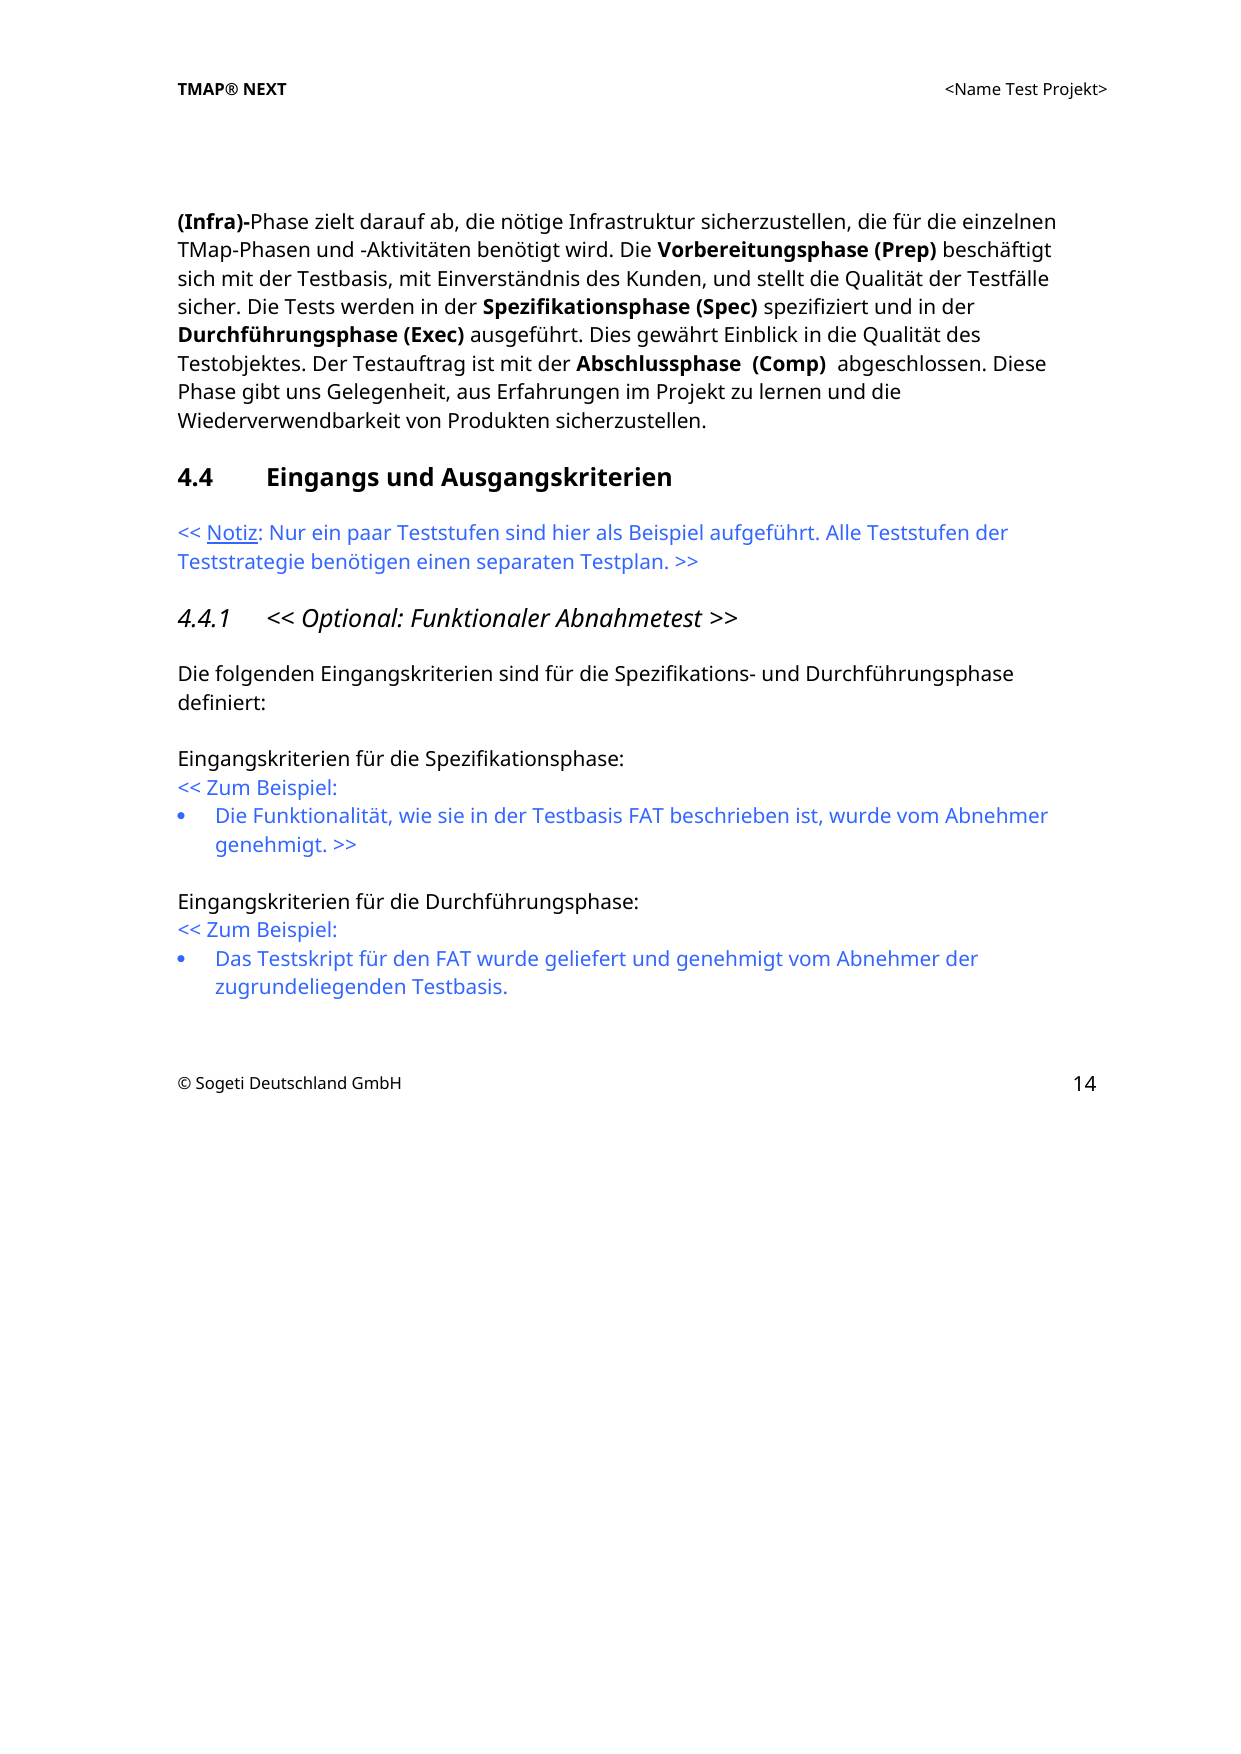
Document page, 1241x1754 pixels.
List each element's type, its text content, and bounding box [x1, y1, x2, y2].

text << Zum Beispiel: [177, 915, 1092, 944]
text << Zum Beispiel: [177, 773, 1092, 801]
text Eingangskriterien für die Spezifikationsphase: [177, 744, 1092, 773]
list Das Testskript für den FAT wurde geliefert und genehmigt vom Abnehmer der zugrundeliegenden Testbasis. [177, 944, 1092, 1001]
text In der Planungsphase (Plan) formuliert der Testmanager einen einheitlichen Ansatz, der vom Kunden unterstützt wird, um die Testanforderungen zu erfüllen. Das wird im Testplan festgelegt. In der Kontrollphase (Ctrl) werden die Aktivitäten im Testplan ausgeführt, überwacht und angepasst - falls notwendig. Die Aufbau und Wartung der Infrastruktur (Infra)-Phase zielt darauf ab, die nötige Infrastruktur sicherzustellen, die für die einzelnen TMap-Phasen und -Aktivitäten benötigt wird. Die Vorbereitungsphase (Prep) beschäftigt sich mit der Testbasis, mit Einverständnis des Kunden, und stellt die Qualität der Testfälle sicher. Die Tests werden in der Spezifikationsphase (Spec) spezifiziert und in der Durchführungsphase (Exec) ausgeführt. Dies gewährt Einblick in die Qualität des Testobjektes. Der Testauftrag ist mit der Abschlussphase (Comp) abgeschlossen. Diese Phase gibt uns Gelegenheit, aus Erfahrungen im Projekt zu lernen und die Wiederverwendbarkeit von Produkten sicherzustellen. [177, 207, 1092, 434]
list Die Funktionalität, wie sie in der Testbasis FAT beschrieben ist, wurde vom Abnehmer genehmigt. >> [177, 801, 1092, 858]
subtitle << Optional: Funktionaler Abnahmetest >> [177, 600, 1092, 634]
text << Notiz: Nur ein paar Teststufen sind hier als Beispiel aufgeführt. Alle Teststufen der Teststrategie benötigen einen separaten Testplan. >> [177, 518, 1092, 575]
subtitle Eingangs und Ausgangskriterien [177, 459, 1092, 493]
text Eingangskriterien für die Durchführungsphase: [177, 887, 1092, 915]
text Die folgenden Eingangskriterien sind für die Spezifikations- und Durchführungsphase definiert: [177, 659, 1092, 716]
